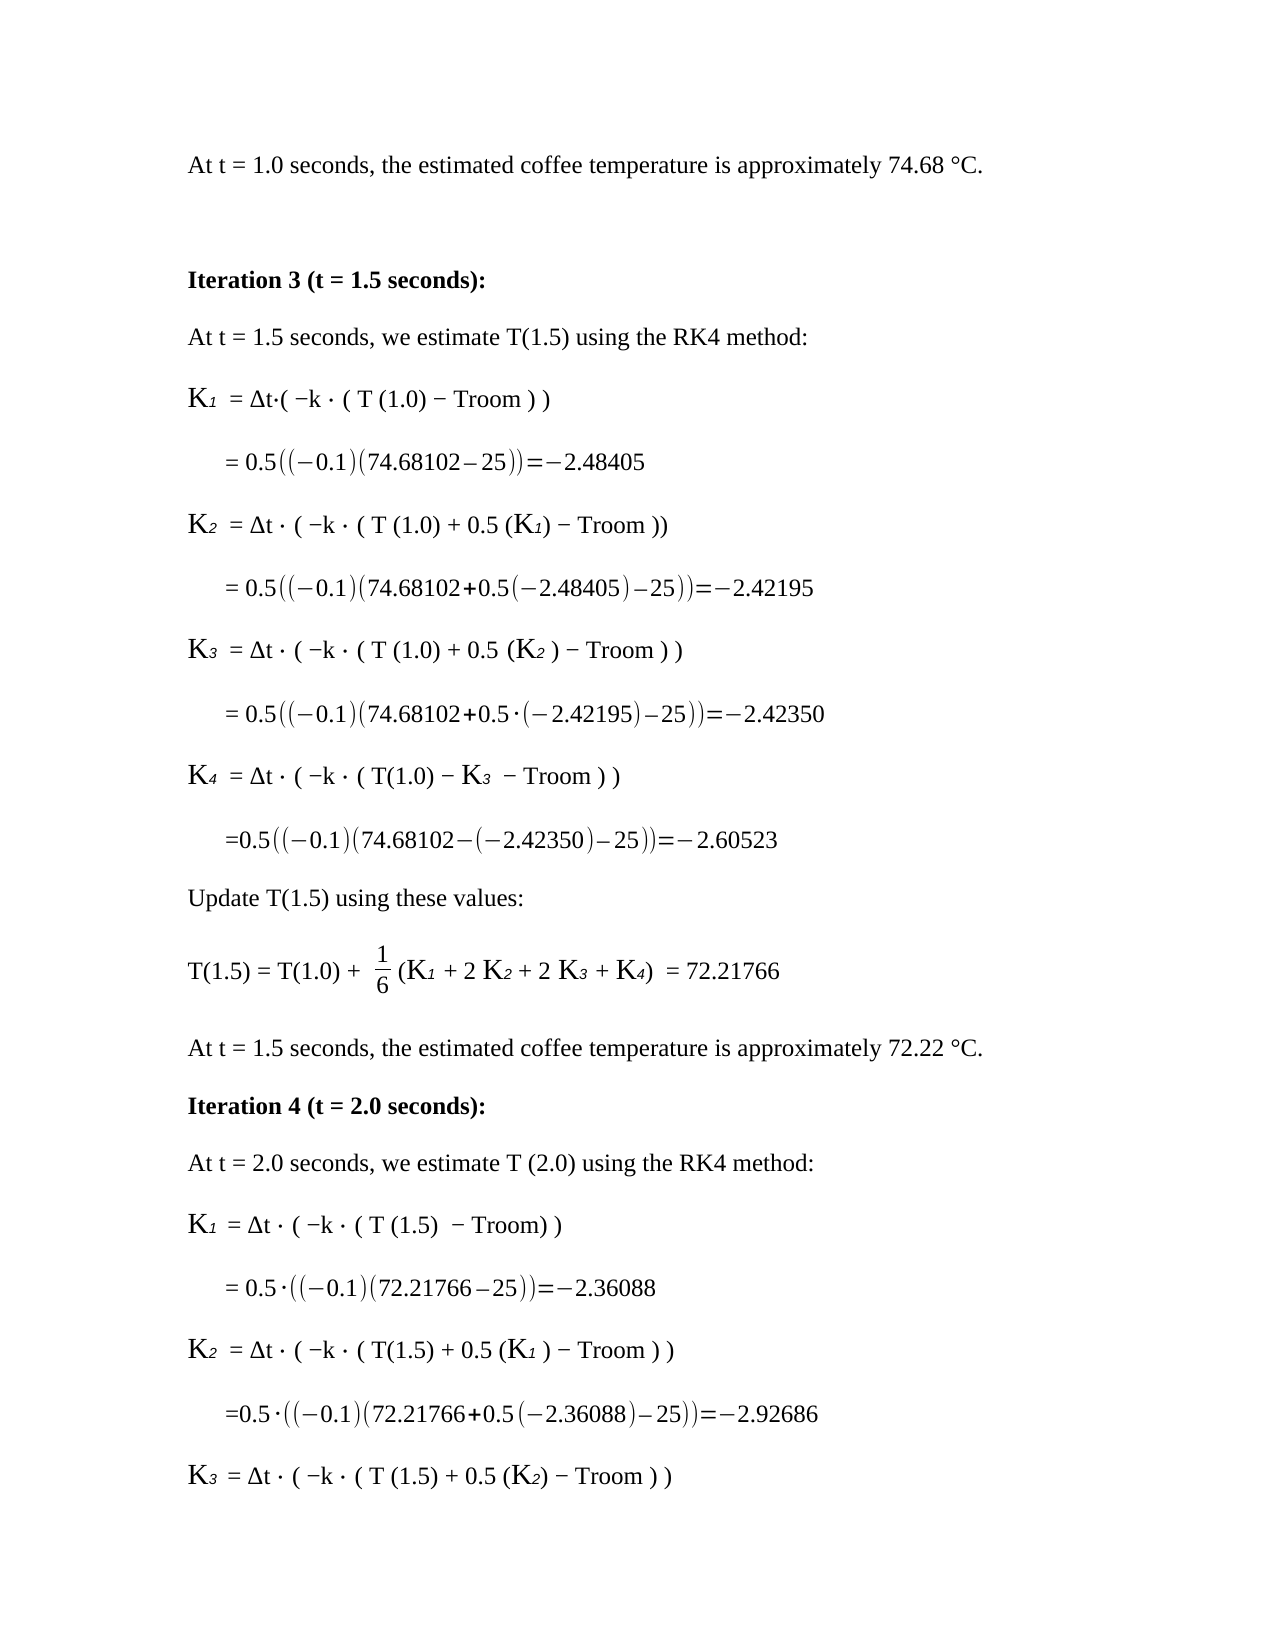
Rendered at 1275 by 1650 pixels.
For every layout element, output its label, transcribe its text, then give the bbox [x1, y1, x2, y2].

text = [187, 447, 1125, 477]
text At t = 1.0 seconds, the estimated coffee temperature is approximately 74.68 °C. [187, 150, 1125, 179]
text = [187, 824, 1125, 854]
text K1 = Δt ⋅ ( −k ⋅ ( T (1.5) − Troom) ) [187, 1206, 1125, 1239]
text T(1.5) = T(1.0) + (K1 + 2 K2 + 2 K3 + K4) = 72.21766 [187, 941, 1125, 1000]
text = [187, 1273, 1125, 1303]
text K2 = Δt ⋅ ( −k ⋅ ( T (1.0) + 0.5 (K1) − Troom )) [187, 506, 1125, 539]
text K2 = Δt ⋅ ( −k ⋅ ( T(1.5) + 0.5 (K1 ) − Troom ) ) [187, 1332, 1125, 1365]
text = [187, 573, 1125, 603]
text Iteration 3 (t = 1.5 seconds): [187, 265, 1125, 294]
text K4 = Δt ⋅ ( −k ⋅ ( T(1.0) − K3 − Troom ) ) [187, 757, 1125, 791]
text K3 = Δt ⋅ ( −k ⋅ ( T (1.5) + 0.5 (K2) − Troom ) ) [187, 1457, 1125, 1491]
text K1 = Δt⋅( −k ⋅ ( T (1.0) − Troom ) ) [187, 380, 1125, 413]
text At t = 1.5 seconds, the estimated coffee temperature is approximately 72.22 °C. [187, 1033, 1125, 1062]
text = [187, 699, 1125, 729]
text = [187, 1399, 1125, 1429]
text K3 = Δt ⋅ ( −k ⋅ ( T (1.0) + 0.5 (K2 ) − Troom ) ) [187, 632, 1125, 665]
text At t = 1.5 seconds, we estimate T(1.5) using the RK4 method: [187, 322, 1125, 351]
text At t = 2.0 seconds, we estimate T (2.0) using the RK4 method: [187, 1148, 1125, 1177]
text Update T(1.5) using these values: [187, 883, 1125, 912]
text Iteration 4 (t = 2.0 seconds): [187, 1091, 1125, 1119]
